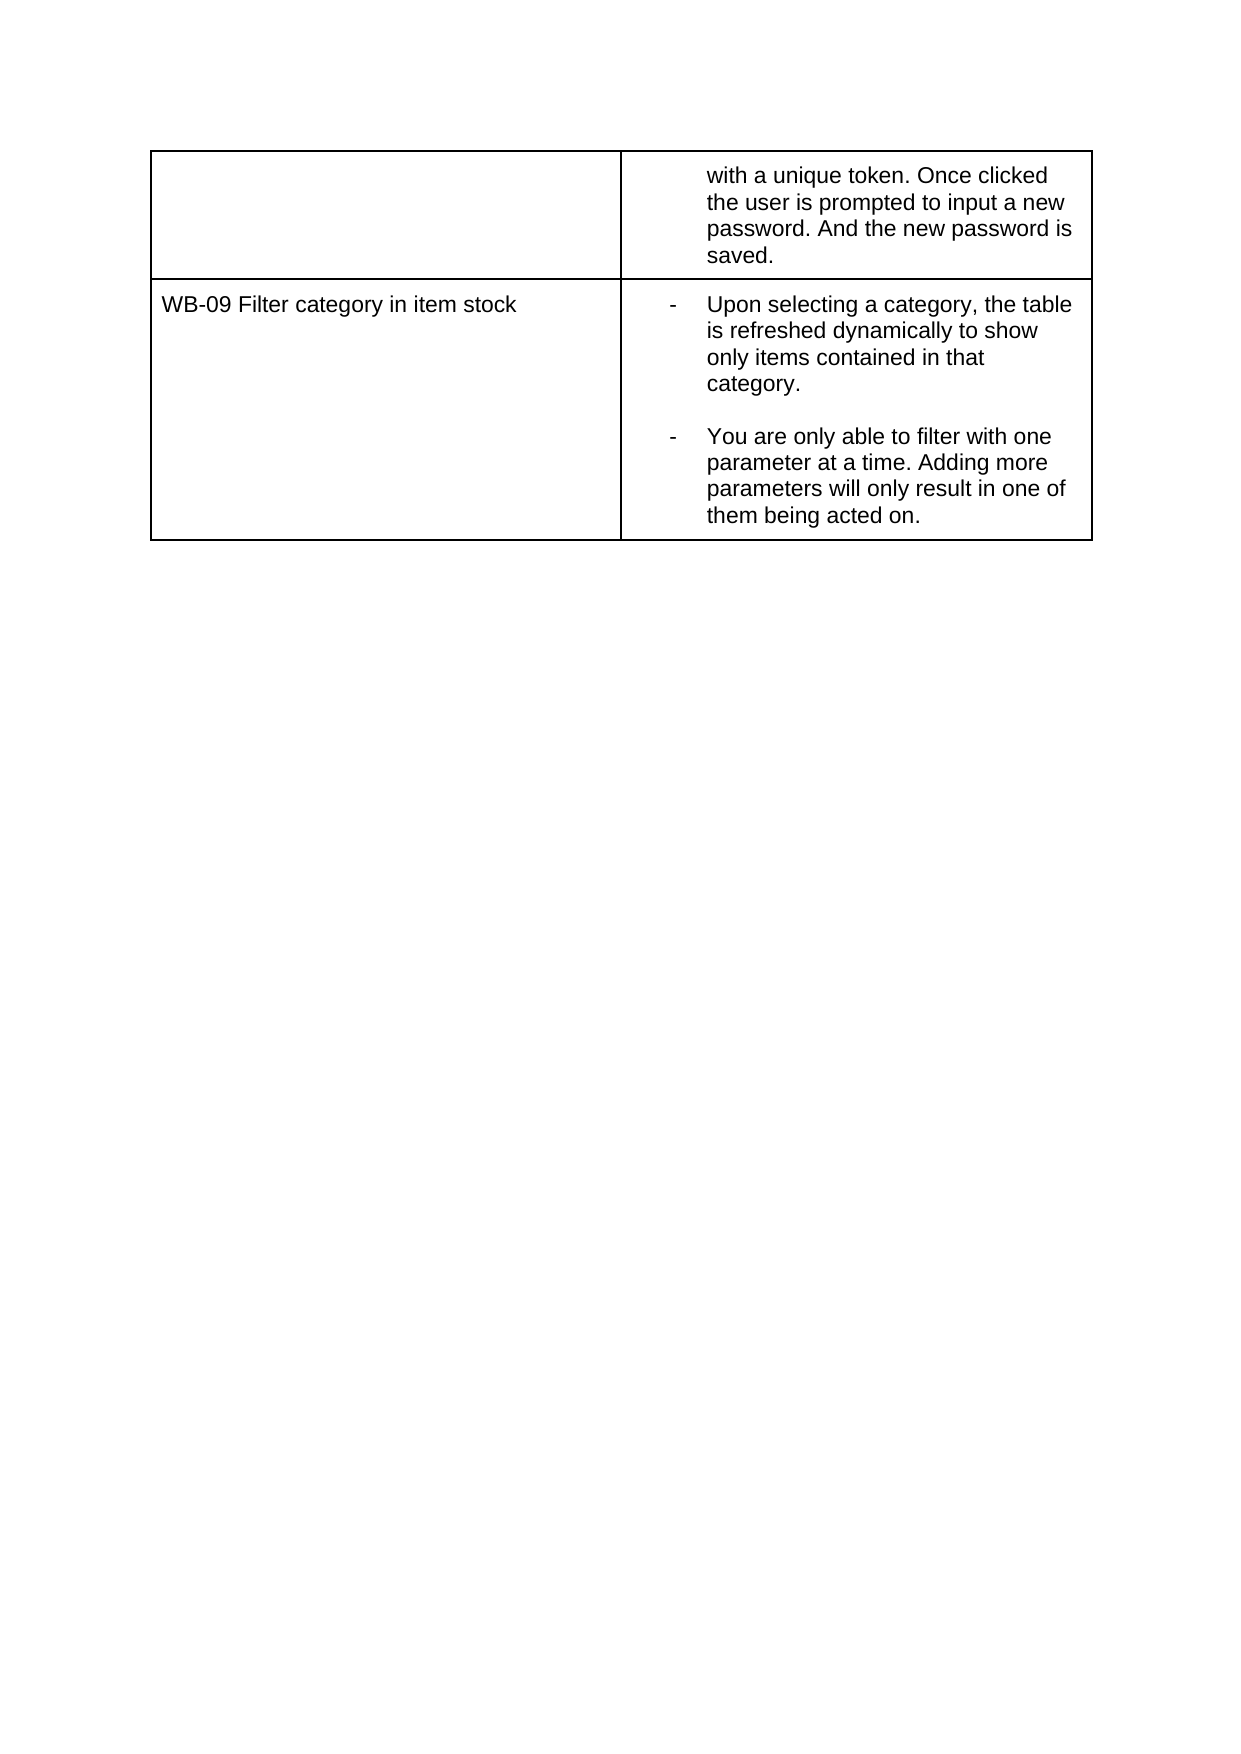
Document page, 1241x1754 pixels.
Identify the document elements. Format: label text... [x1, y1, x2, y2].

table_cell Upon selecting a category, the table is refreshed dynamically to show only items contained in that category. You are only able to filter with one parameter at a time. Adding more parameters will only result in one of them being acted on. [622, 280, 1091, 538]
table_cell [622, 152, 1091, 278]
table_cell WB-09 Filter category in item stock [152, 280, 620, 538]
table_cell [152, 152, 620, 278]
